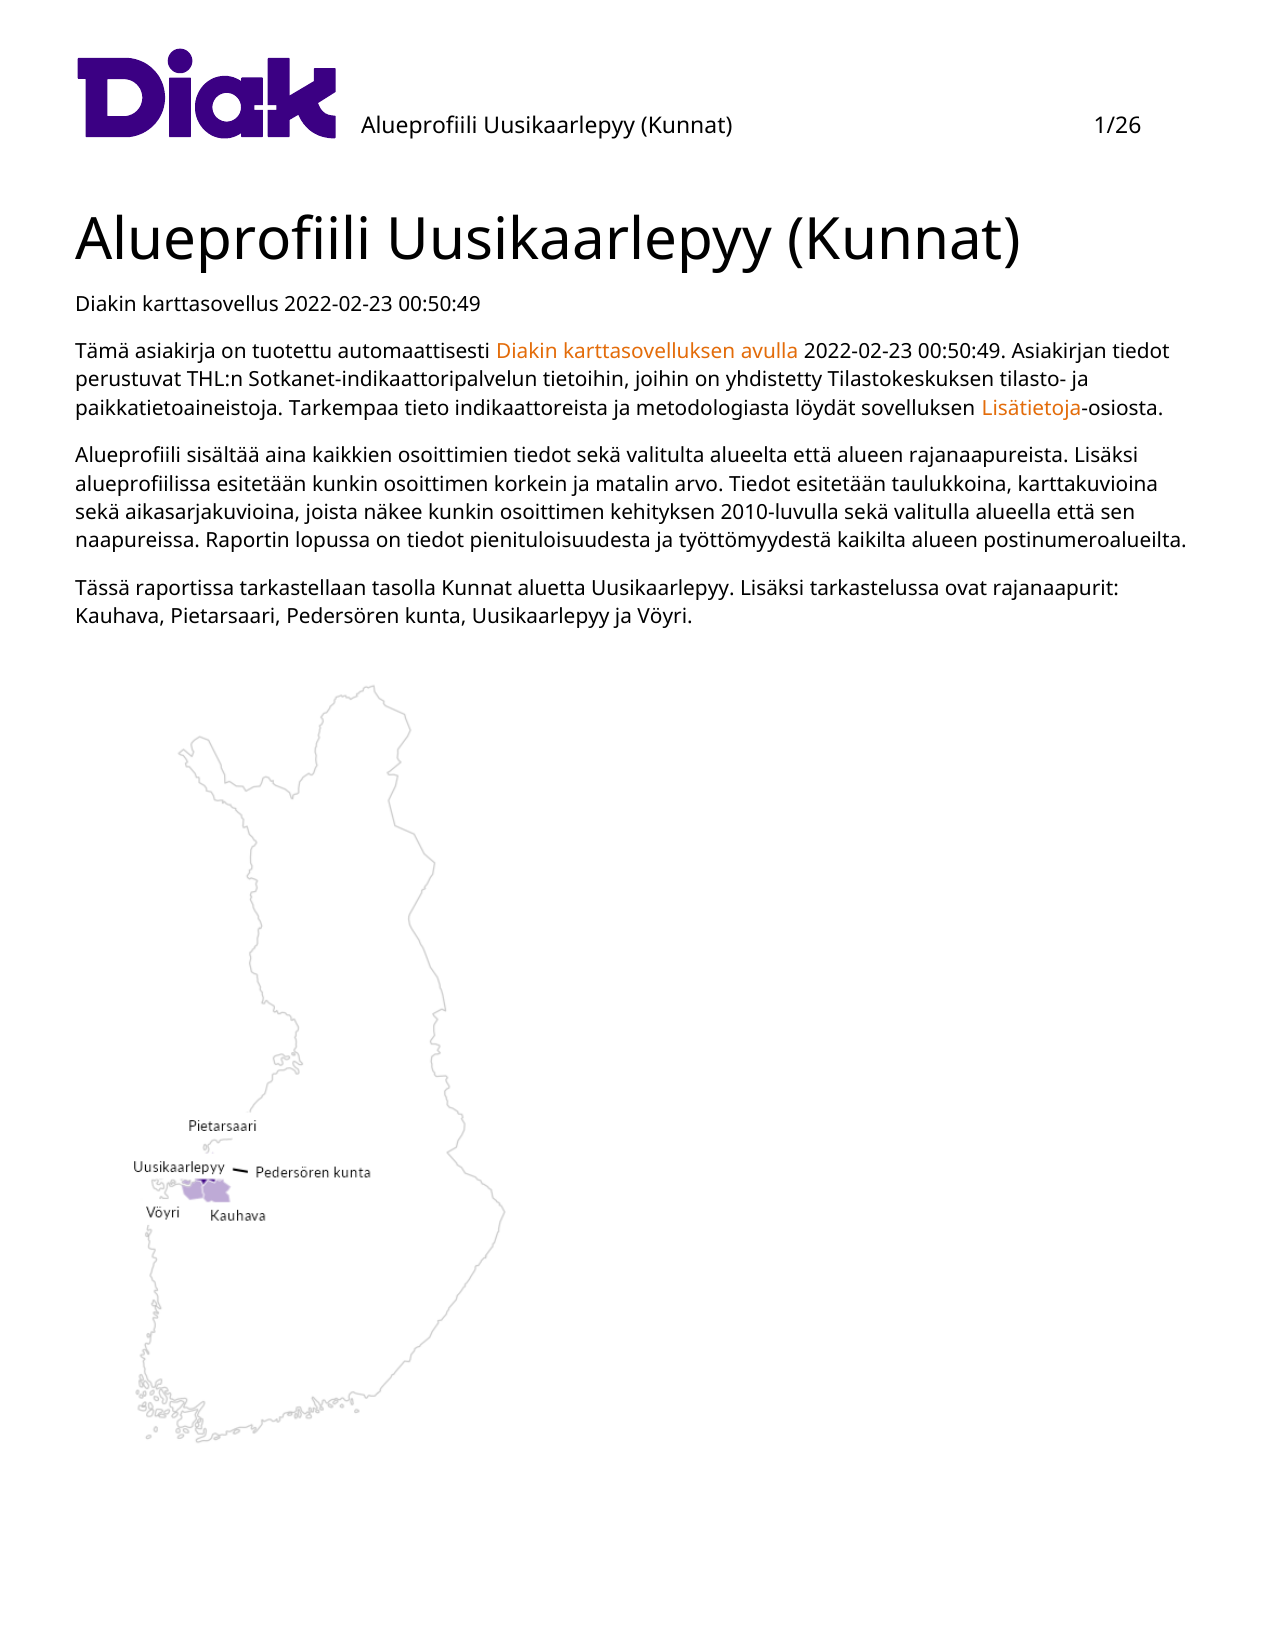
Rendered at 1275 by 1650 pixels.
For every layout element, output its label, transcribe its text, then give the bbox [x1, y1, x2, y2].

picture [93, 648, 548, 1480]
text Diakin karttasovellus 2022-02-23 00:50:49 [75, 289, 1200, 317]
title Alueprofiili Uusikaarlepyy (Kunnat) [75, 197, 1200, 276]
text Alueprofiili sisältää aina kaikkien osoittimien tiedot sekä valitulta alueelta että alueen rajanaapureista. Lisäksi alueprofiilissa esitetään kunkin osoittimen korkein ja matalin arvo. Tiedot esitetään taulukkoina, karttakuvioina sekä aikasarjakuvioina, joista näkee kunkin osoittimen kehityksen 2010-luvulla sekä valitulla alueella että sen naapureissa. Raportin lopussa on tiedot pienituloisuudesta ja työttömyydestä kaikilta alueen postinumeroalueilta. [75, 440, 1200, 554]
text Tämä asiakirja on tuotettu automaattisesti Diakin karttasovelluksen avulla 2022-02-23 00:50:49. Asiakirjan tiedot perustuvat THL:n Sotkanet-indikaattoripalvelun tietoihin, joihin on yhdistetty Tilastokeskuksen tilasto- ja paikkatietoaineistoja. Tarkempaa tieto indikaattoreista ja metodologiasta löydät sovelluksen Lisätietoja-osiosta. [75, 336, 1200, 421]
text Tässä raportissa tarkastellaan tasolla Kunnat aluetta Uusikaarlepyy. Lisäksi tarkastelussa ovat rajanaapurit: Kauhava, Pietarsaari, Pedersören kunta, Uusikaarlepyy ja Vöyri. [75, 573, 1200, 629]
